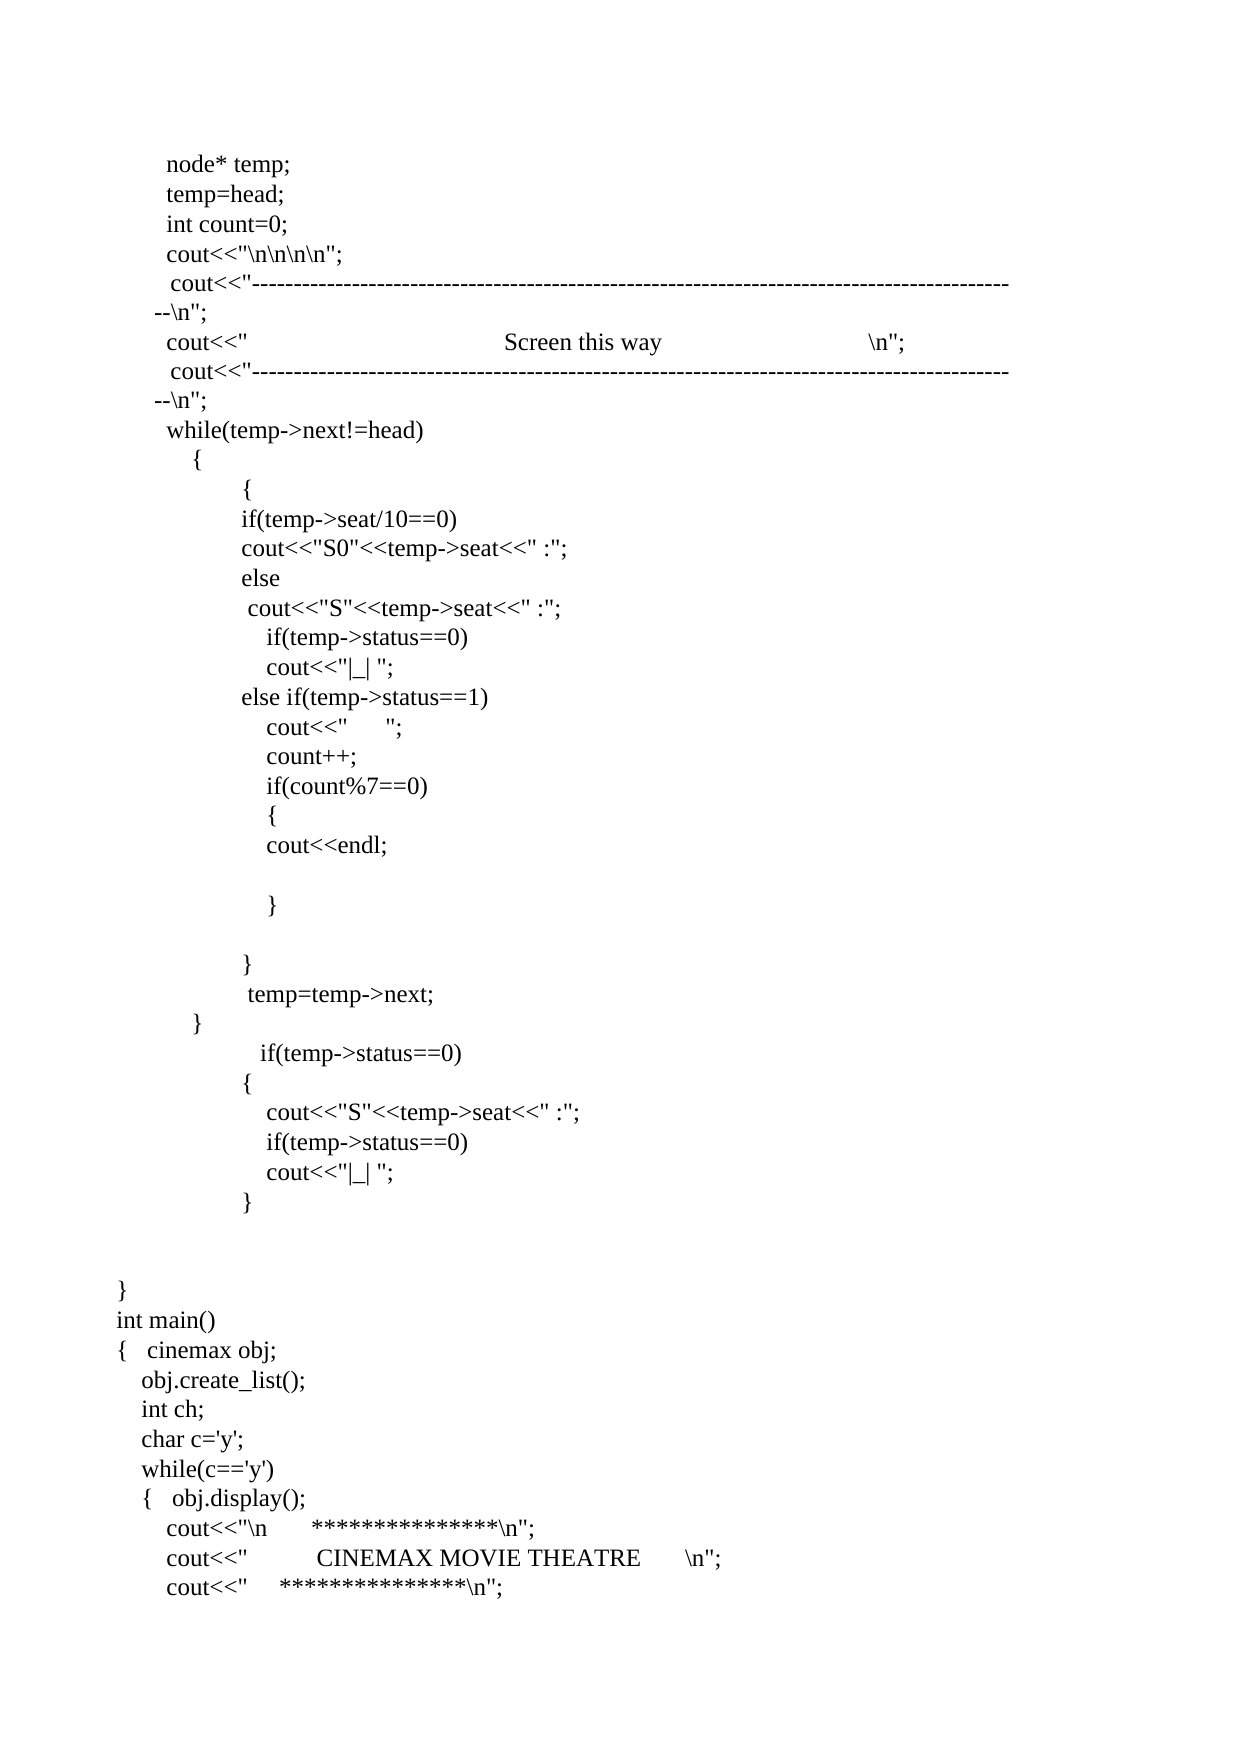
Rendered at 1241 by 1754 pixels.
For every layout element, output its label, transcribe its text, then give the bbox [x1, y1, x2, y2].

list cout<<"---------------------------------------------------------------------------------------------\n"; [116, 357, 1011, 414]
list cout<<endl; [116, 831, 1011, 859]
list { cinemax obj; [116, 1335, 1011, 1364]
list { [116, 474, 1011, 503]
list cout<<"\n\n\n\n"; [116, 239, 1011, 268]
list cout<<" ***************\n"; [116, 1573, 1011, 1602]
list } [116, 890, 1011, 919]
list { obj.display(); [116, 1484, 1011, 1512]
list } [116, 949, 1011, 978]
list cout<<"S"<<temp->seat<<" :"; [116, 593, 1011, 622]
list { [116, 445, 1011, 473]
list if(temp->seat/10==0) [116, 504, 1011, 533]
list if(temp->status==0) [116, 623, 1011, 652]
list while(c=='y') [116, 1454, 1011, 1483]
list int main() [116, 1306, 1011, 1334]
list cout<<" "; [116, 712, 1011, 741]
list if(temp->status==0) [116, 1128, 1011, 1156]
list temp=head; [116, 180, 1011, 208]
list int ch; [116, 1395, 1011, 1423]
list else if(temp->status==1) [116, 682, 1011, 711]
list node* temp; [116, 150, 1011, 179]
list if(temp->status==0) [116, 1038, 1011, 1067]
list } [116, 1276, 1011, 1305]
list cout<<" Screen this way \n"; [116, 327, 1011, 356]
list count++; [116, 742, 1011, 770]
list int count=0; [116, 209, 1011, 238]
list else [116, 563, 1011, 592]
list { [116, 801, 1011, 830]
list } [116, 1009, 1011, 1037]
list } [116, 1187, 1011, 1216]
list cout<<"|_| "; [116, 653, 1011, 681]
list { [116, 1068, 1011, 1097]
list if(count%7==0) [116, 771, 1011, 800]
list cout<<"S0"<<temp->seat<<" :"; [116, 534, 1011, 562]
list while(temp->next!=head) [116, 415, 1011, 444]
list char c='y'; [116, 1424, 1011, 1453]
list cout<<"S"<<temp->seat<<" :"; [116, 1098, 1011, 1127]
list cout<<"|_| "; [116, 1157, 1011, 1186]
list temp=temp->next; [116, 979, 1011, 1008]
list cout<<" CINEMAX MOVIE THEATRE \n"; [116, 1543, 1011, 1572]
list cout<<"\n ***************\n"; [116, 1513, 1011, 1542]
list obj.create_list(); [116, 1365, 1011, 1394]
list cout<<"---------------------------------------------------------------------------------------------\n"; [116, 269, 1011, 326]
